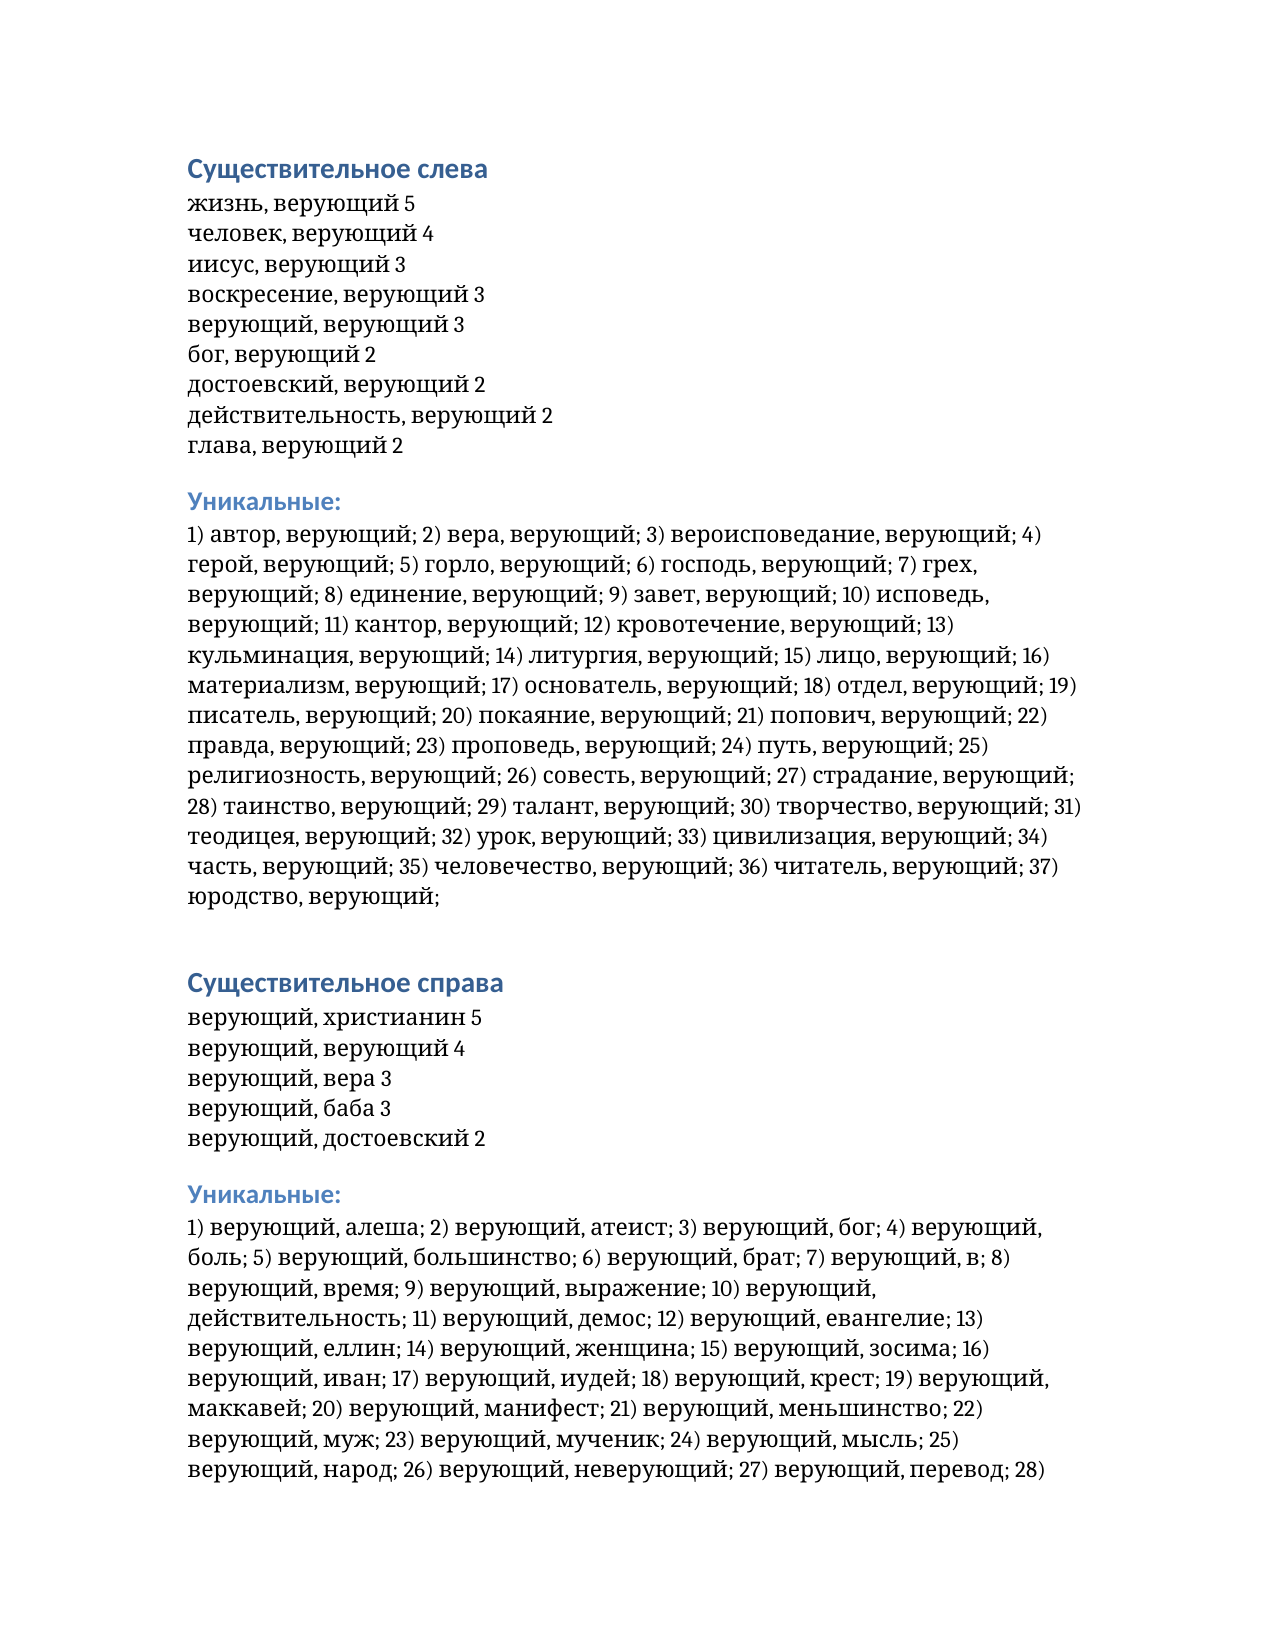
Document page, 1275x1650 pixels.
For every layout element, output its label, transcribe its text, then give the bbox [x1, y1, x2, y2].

text жизнь, верующий 5 человек, верующий 4 иисус, верующий 3 воскресение, верующий 3 верующий, верующий 3 бог, верующий 2 достоевский, верующий 2 действительность, верующий 2 глава, верующий 2 [187, 191, 1087, 459]
subtitle Уникальные: [187, 484, 1087, 517]
subtitle Уникальные: [187, 1177, 1087, 1210]
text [187, 1215, 1087, 1483]
text верующий, христианин 5 верующий, верующий 4 верующий, вера 3 верующий, баба 3 верующий, достоевский 2 [187, 1005, 1087, 1152]
subtitle Существительное слева [187, 150, 1087, 186]
subtitle Существительное справа [187, 964, 1087, 1000]
text 1) автор, верующий; 2) вера, верующий; 3) вероисповедание, верующий; 4) герой, верующий; 5) горло, верующий; 6) господь, верующий; 7) грех, верующий; 8) единение, верующий; 9) завет, верующий; 10) исповедь, верующий; 11) кантор, верующий; 12) кровотечение, верующий; 13) кульминация, верующий; 14) литургия, верующий; 15) лицо, верующий; 16) материализм, верующий; 17) основатель, верующий; 18) отдел, верующий; 19) писатель, верующий; 20) покаяние, верующий; 21) попович, верующий; 22) правда, верующий; 23) проповедь, верующий; 24) путь, верующий; 25) религиозность, верующий; 26) совесть, верующий; 27) страдание, верующий; 28) таинство, верующий; 29) талант, верующий; 30) творчество, верующий; 31) теодицея, верующий; 32) урок, верующий; 33) цивилизация, верующий; 34) часть, верующий; 35) человечество, верующий; 36) читатель, верующий; 37) юродство, верующий; [187, 522, 1087, 910]
